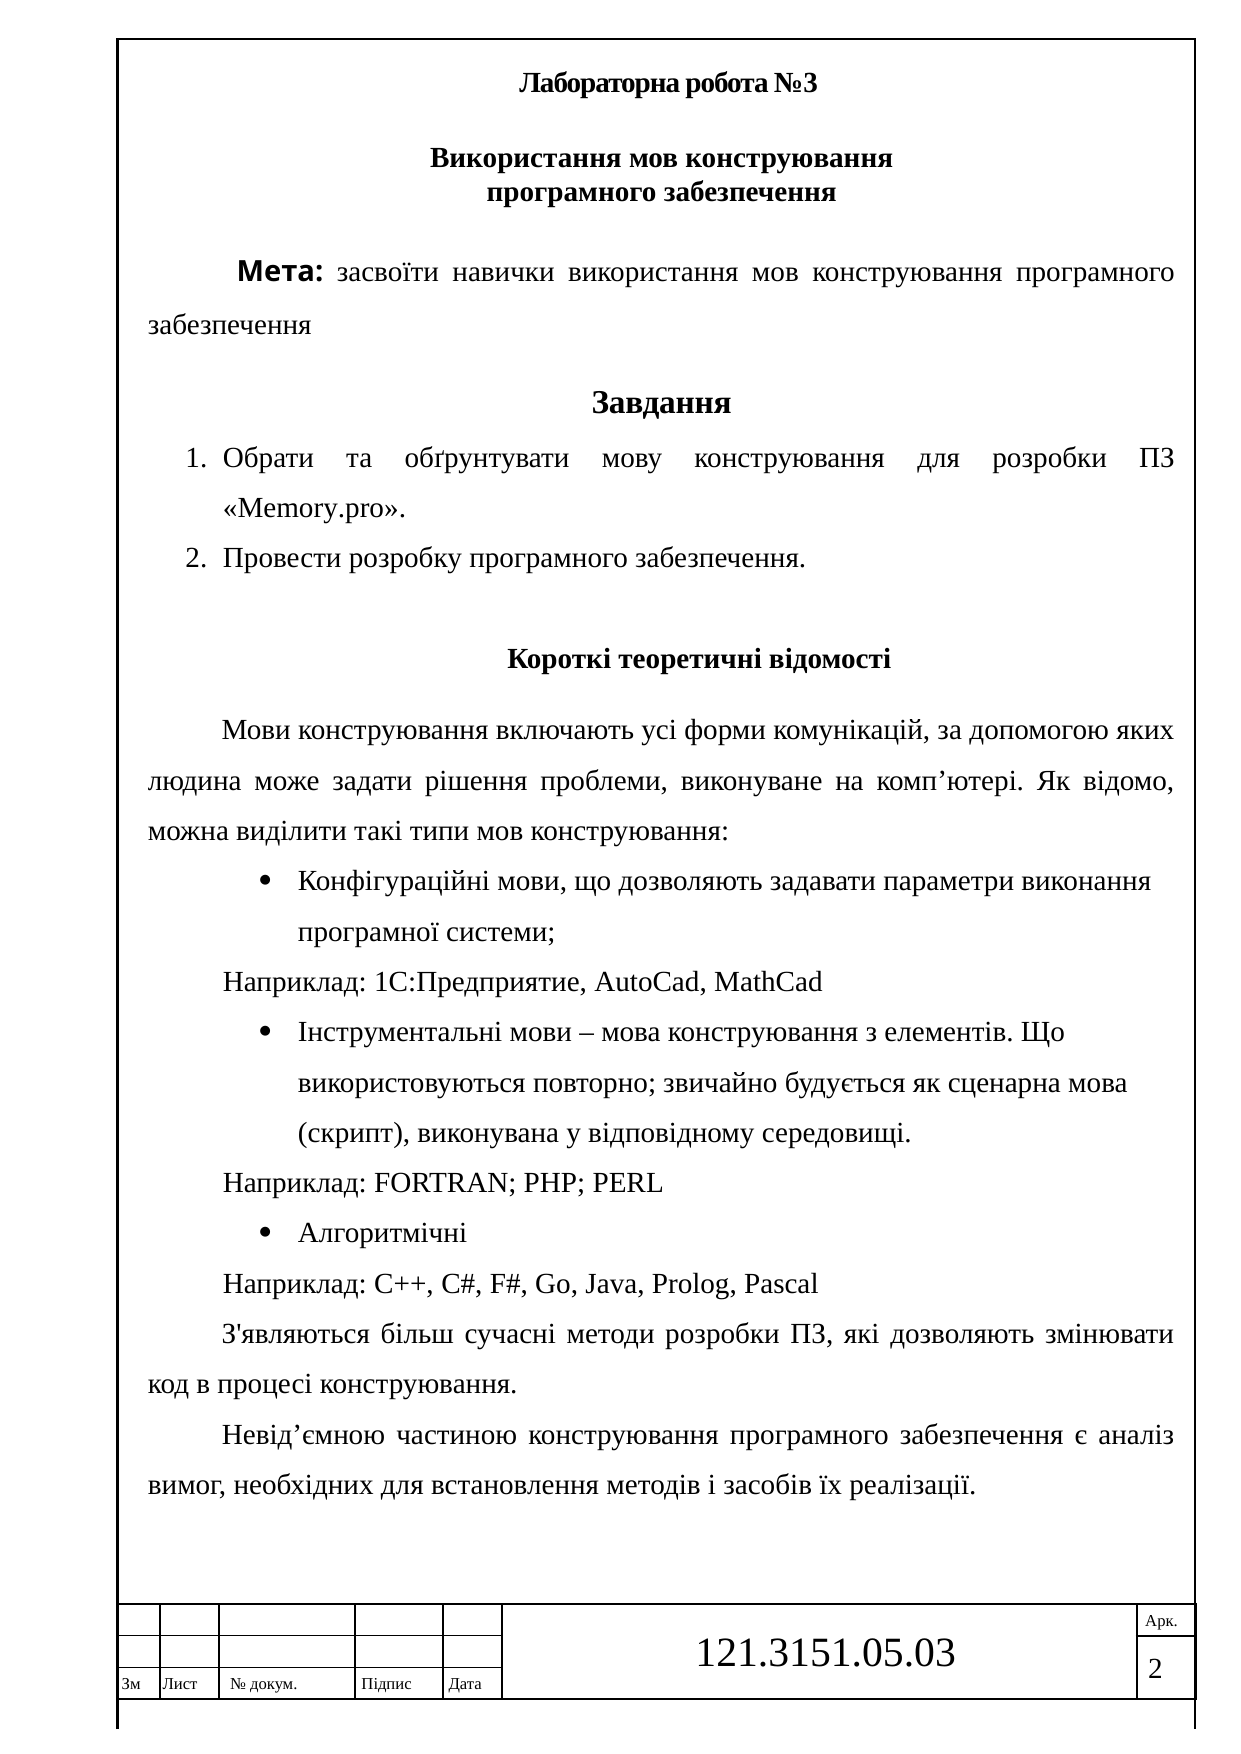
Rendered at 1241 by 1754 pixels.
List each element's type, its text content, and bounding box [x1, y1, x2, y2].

text Завдання [148, 382, 1175, 421]
text Наприклад: 1С:Предприятие, AutoCad, MathCad [148, 964, 1175, 997]
list Обрати та обґрунтувати мову конструювання для розробки ПЗ «Memory.pro». [185, 440, 1175, 524]
text програмного забезпечення [148, 174, 1175, 207]
list Алгоритмічні [260, 1216, 1175, 1249]
text Наприклад: FORTRAN; PHP; PERL [148, 1165, 1175, 1199]
text Наприклад: С++, C#, F#, Go, Java, Prolog, Pascal [148, 1266, 1175, 1299]
text Мета: засвоїти навички використання мов конструювання програмного забезпечення [148, 251, 1175, 341]
text З'являються більш сучасні методи розробки ПЗ, які дозволяють змінювати код в процесі конструювання. [148, 1316, 1175, 1400]
text Лабораторна робота №3 [162, 65, 1175, 99]
list Провести розробку програмного забезпечення. [185, 541, 1175, 574]
text Використання мов конструювання [148, 140, 1175, 174]
text Невід’ємною частиною конструювання програмного забезпечення є аналіз вимог, необхідних для встановлення методів і засобів їх реалізації. [148, 1417, 1175, 1501]
list Конфігураційні мови, що дозволяють задавати параметри виконання програмної системи; [260, 863, 1175, 947]
list Інструментальні мови – мова конструювання з елементів. Що використовуються повторно; звичайно будується як сценарна мова (скрипт), виконувана у відповідному середовищі. [260, 1014, 1175, 1148]
text Мови конструювання включають усі форми комунікацій, за допомогою яких людина може задати рішення проблеми, виконуване на комп’ютері. Як відомо, можна виділити такі типи мов конструювання: [148, 712, 1175, 846]
list Короткі теоретичні відомості [223, 641, 1175, 675]
